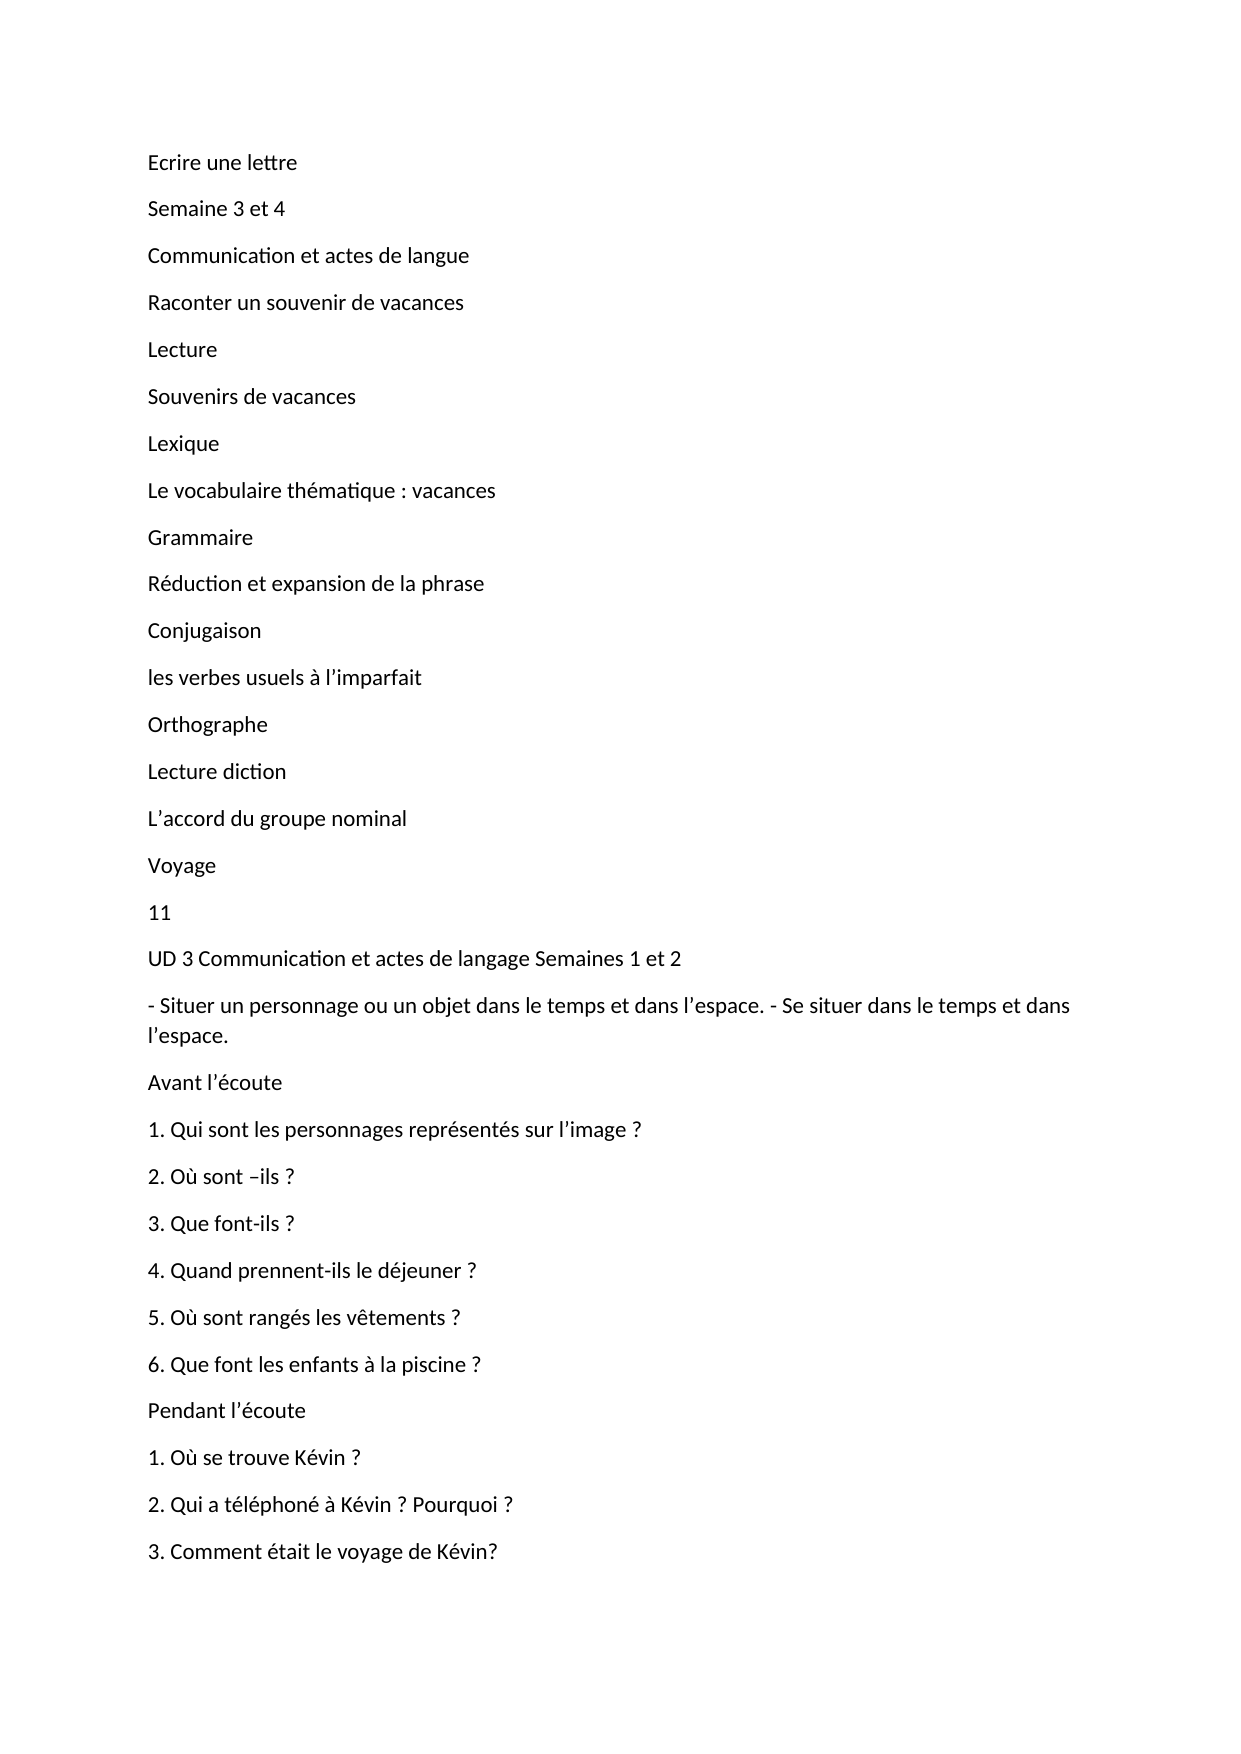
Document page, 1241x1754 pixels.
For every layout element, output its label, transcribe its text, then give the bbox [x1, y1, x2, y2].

text Raconter un souvenir de vacances [148, 288, 1093, 316]
text Semaine 3 et 4 [148, 194, 1093, 222]
text Avant l’écoute [148, 1068, 1093, 1096]
text Souvenirs de vacances [148, 382, 1093, 410]
text Grammaire [148, 523, 1093, 551]
text Ecrire une lettre [148, 148, 1093, 176]
text Pendant l’écoute [148, 1397, 1093, 1424]
text L’accord du groupe nominal [148, 804, 1093, 832]
text Orthographe [148, 710, 1093, 738]
text 1. Où se trouve Kévin ? [148, 1443, 1093, 1471]
text Conjugaison [148, 616, 1093, 644]
text - Situer un personnage ou un objet dans le temps et dans l’espace. - Se situer dans le temps et dans l’espace. [148, 991, 1093, 1049]
text 1. Qui sont les personnages représentés sur l’image ? [148, 1115, 1093, 1143]
text 6. Que font les enfants à la piscine ? [148, 1350, 1093, 1378]
text 3. Comment était le voyage de Kévin? [148, 1537, 1093, 1565]
text Voyage [148, 851, 1093, 879]
text Réduction et expansion de la phrase [148, 569, 1093, 597]
text 5. Où sont rangés les vêtements ? [148, 1303, 1093, 1331]
text Lecture diction [148, 757, 1093, 785]
text Lecture [148, 335, 1093, 363]
text 11 [148, 898, 1093, 926]
text les verbes usuels à l’imparfait [148, 663, 1093, 691]
text Communication et actes de langue [148, 241, 1093, 269]
text Lexique [148, 429, 1093, 457]
text 4. Quand prennent-ils le déjeuner ? [148, 1256, 1093, 1284]
text Le vocabulaire thématique : vacances [148, 476, 1093, 504]
text 2. Où sont –ils ? [148, 1162, 1093, 1190]
text UD 3 Communication et actes de langage Semaines 1 et 2 [148, 944, 1093, 972]
text 3. Que font-ils ? [148, 1209, 1093, 1237]
text 2. Qui a téléphoné à Kévin ? Pourquoi ? [148, 1490, 1093, 1518]
